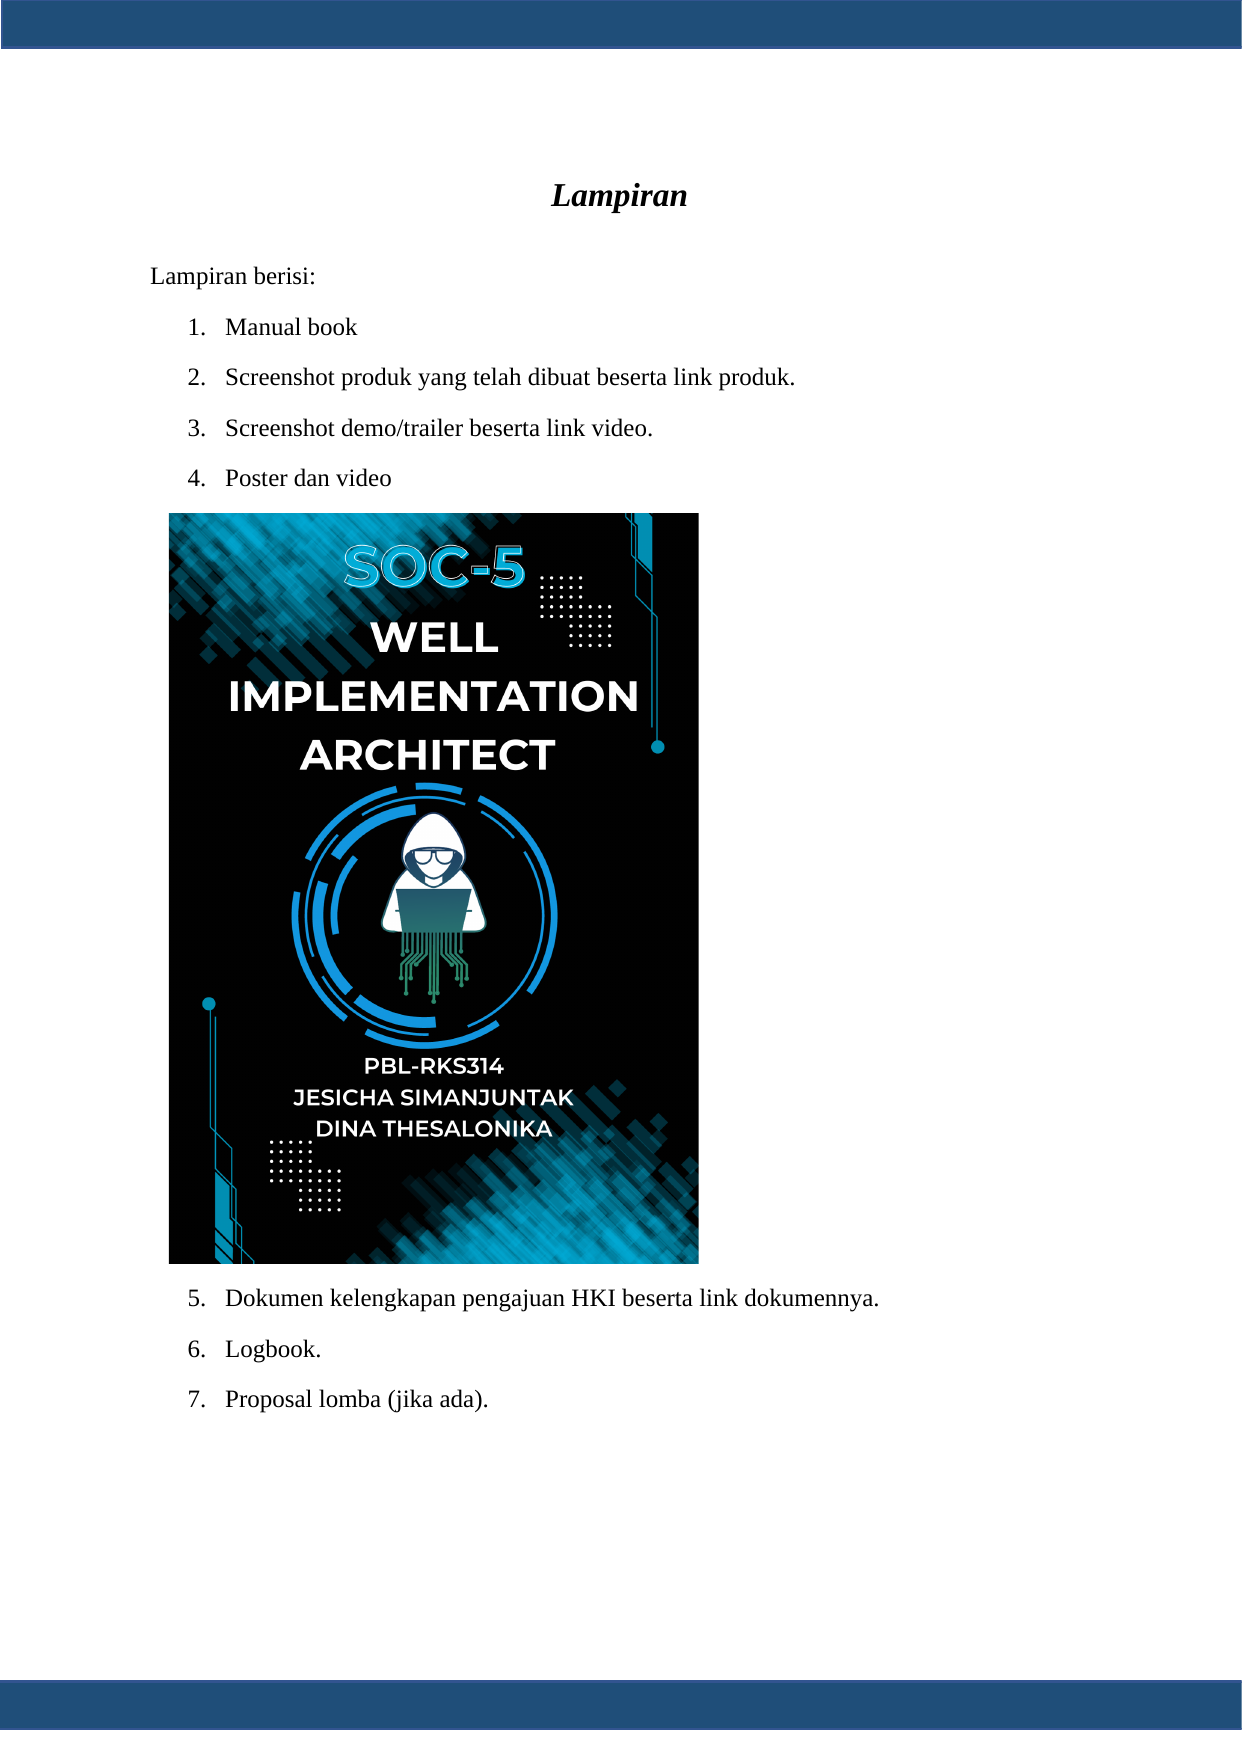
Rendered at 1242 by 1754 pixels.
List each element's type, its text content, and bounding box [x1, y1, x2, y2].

list Screenshot demo/trailer beserta link video. [187, 413, 1092, 442]
list Poster dan video [187, 463, 1092, 492]
list Dokumen kelengkapan pengajuan HKI beserta link dokumennya. [187, 1283, 1092, 1312]
subtitle Lampiran [150, 175, 1092, 213]
list Logbook. [187, 1334, 1092, 1362]
list Screenshot produk yang telah dibuat beserta link produk. [187, 362, 1092, 391]
text Lampiran berisi: [150, 261, 1092, 290]
list Manual book [187, 312, 1092, 341]
list Proposal lomba (jika ada). [187, 1384, 1092, 1413]
